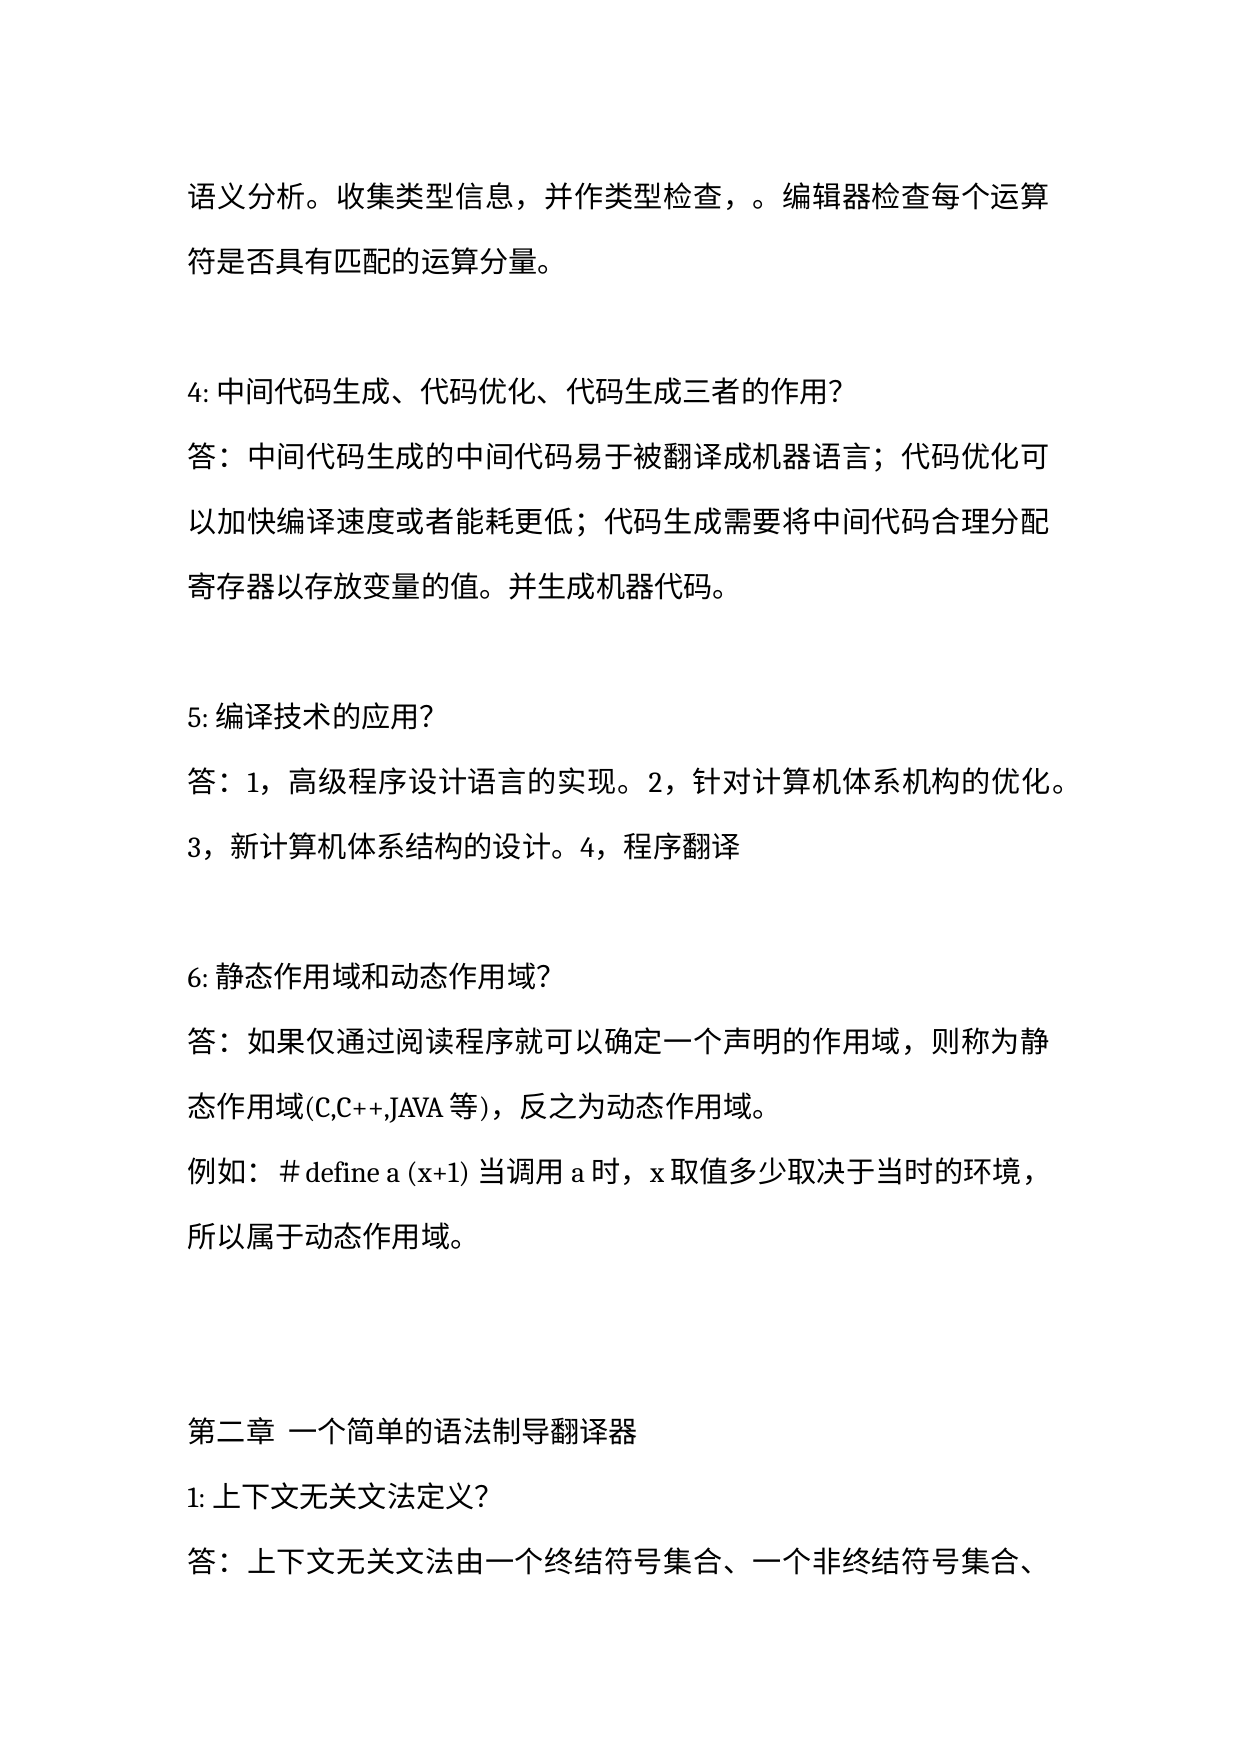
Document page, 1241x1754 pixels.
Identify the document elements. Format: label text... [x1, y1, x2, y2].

text 1: 上下文无关文法定义？ [187, 1462, 1053, 1527]
text 5: 编译技术的应用？ [187, 682, 1053, 747]
text 答：中间代码生成的中间代码易于被翻译成机器语言；代码优化可以加快编译速度或者能耗更低；代码生成需要将中间代码合理分配寄存器以存放变量的值。并生成机器代码。 [187, 422, 1053, 617]
text 例如：＃define a (x+1) 当调用a时，x取值多少取决于当时的环境，所以属于动态作用域。 [187, 1137, 1053, 1267]
text 第二章 一个简单的语法制导翻译器 [187, 1397, 1053, 1462]
text 4: 中间代码生成、代码优化、代码生成三者的作用？ [187, 357, 1053, 422]
text 语义分析。收集类型信息，并作类型检查，。编辑器检查每个运算符是否具有匹配的运算分量。 [187, 162, 1053, 292]
text 6: 静态作用域和动态作用域？ [187, 942, 1053, 1007]
text 答：如果仅通过阅读程序就可以确定一个声明的作用域，则称为静态作用域(C,C++,JAVA等)，反之为动态作用域。 [187, 1007, 1053, 1137]
text 答：1，高级程序设计语言的实现。2，针对计算机体系机构的优化。3，新计算机体系结构的设计。4，程序翻译 [187, 747, 1053, 877]
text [187, 1527, 1053, 1592]
